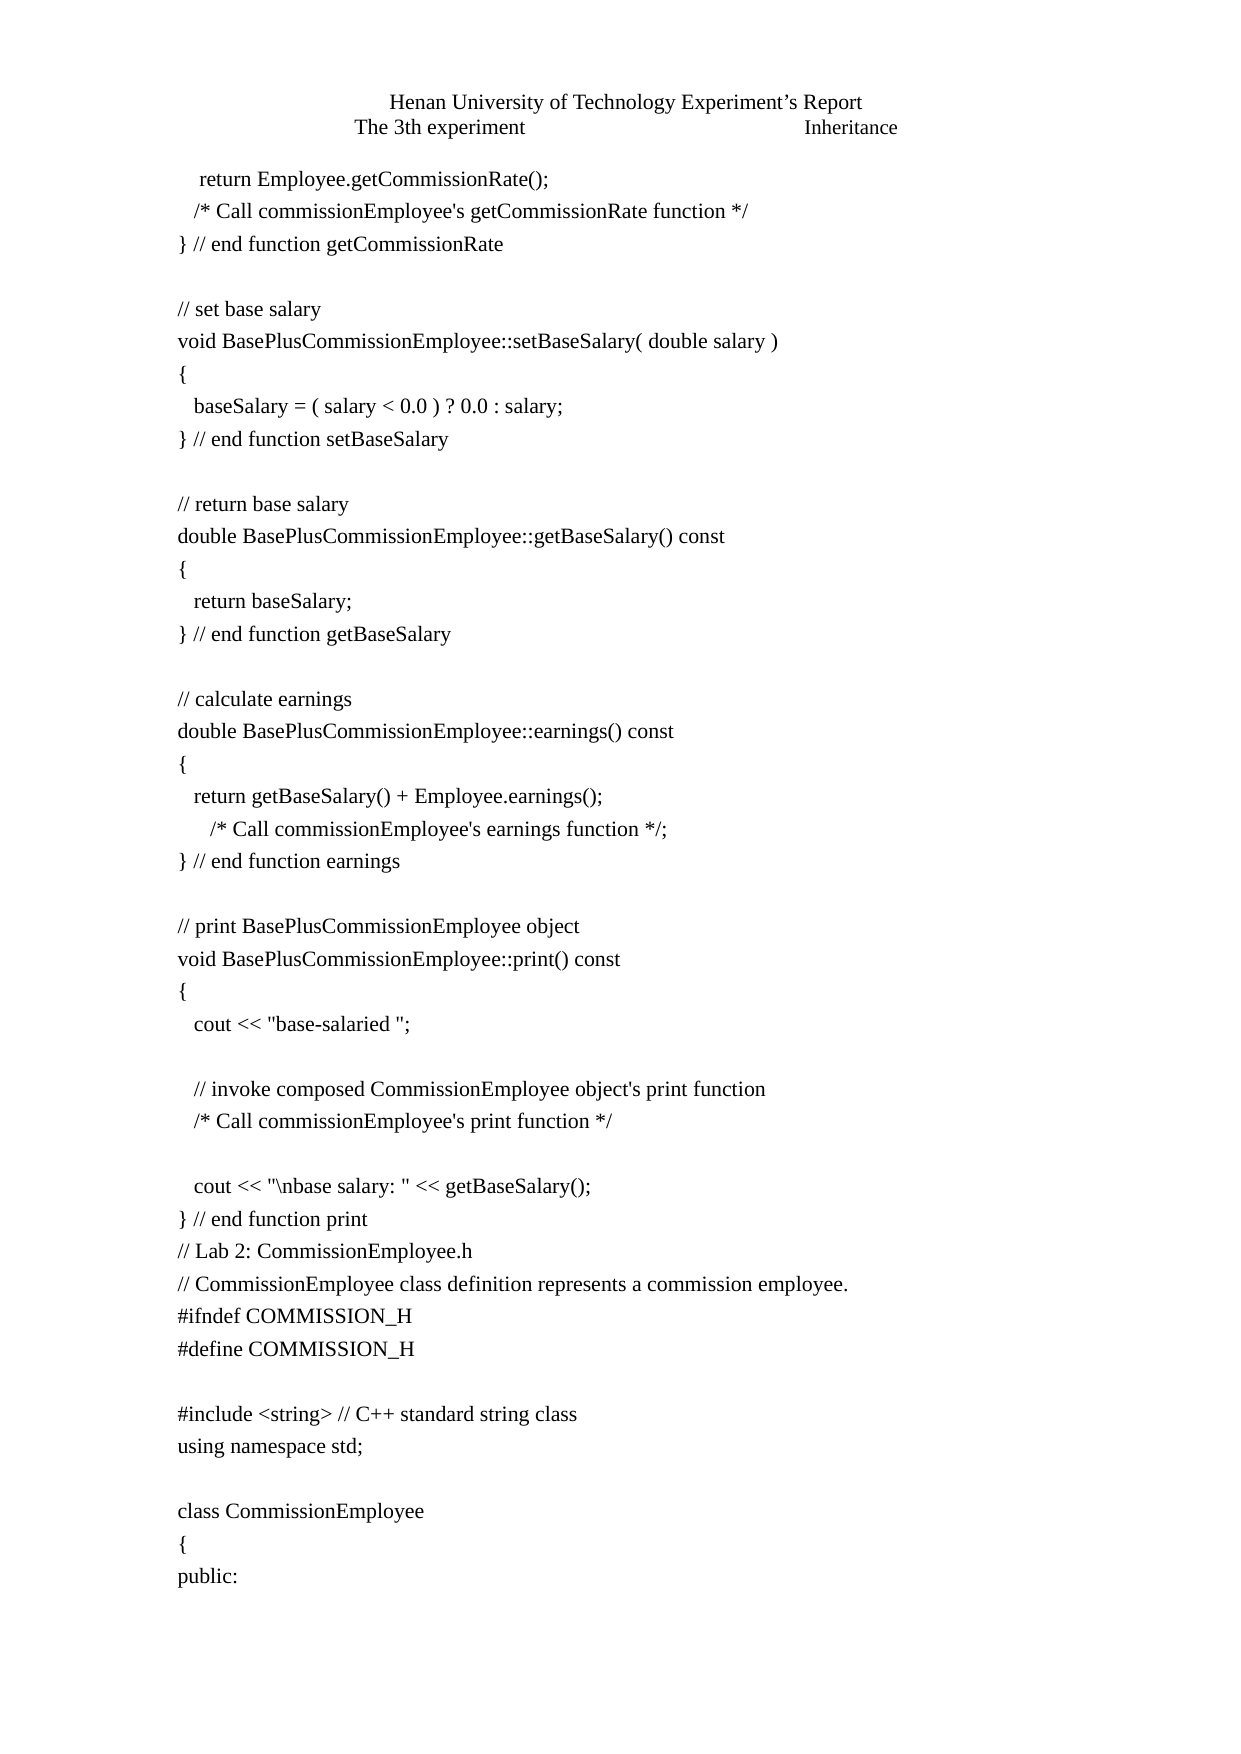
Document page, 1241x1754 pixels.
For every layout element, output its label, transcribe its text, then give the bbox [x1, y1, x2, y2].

text // set base salary [177, 292, 1075, 324]
text class CommissionEmployee [177, 1494, 1075, 1527]
text #include <string> // C++ standard string class [177, 1397, 1075, 1429]
text { [177, 747, 1075, 779]
text void BasePlusCommissionEmployee::setBaseSalary( double salary ) [177, 324, 1075, 357]
text // CommissionEmployee class definition represents a commission employee. [177, 1267, 1075, 1299]
text #define COMMISSION_H [177, 1332, 1075, 1364]
text { [177, 552, 1075, 584]
text // return base salary [177, 487, 1075, 519]
text } // end function setBaseSalary [177, 422, 1075, 454]
text } // end function getCommissionRate [177, 227, 1075, 259]
text /* Call commissionEmployee's earnings function */; [177, 812, 1075, 844]
text public: [177, 1559, 1075, 1592]
text // print BasePlusCommissionEmployee object [177, 909, 1075, 942]
text /* Call commissionEmployee's getCommissionRate function */ [177, 194, 1075, 227]
text return getBaseSalary() + Employee.earnings(); [177, 779, 1075, 812]
text { [177, 357, 1075, 389]
text cout << "base-salaried "; [177, 1007, 1075, 1039]
text } // end function getBaseSalary [177, 617, 1075, 649]
text return Employee.getCommissionRate(); [177, 162, 1075, 194]
text using namespace std; [177, 1429, 1075, 1462]
text baseSalary = ( salary < 0.0 ) ? 0.0 : salary; [177, 389, 1075, 422]
text // invoke composed CommissionEmployee object's print function [177, 1072, 1075, 1104]
text { [177, 1527, 1075, 1559]
text // Lab 2: CommissionEmployee.h [177, 1234, 1075, 1267]
text #ifndef COMMISSION_H [177, 1299, 1075, 1332]
text double BasePlusCommissionEmployee::earnings() const [177, 714, 1075, 747]
text } // end function print [177, 1202, 1075, 1234]
text void BasePlusCommissionEmployee::print() const [177, 942, 1075, 974]
text // calculate earnings [177, 682, 1075, 714]
text double BasePlusCommissionEmployee::getBaseSalary() const [177, 519, 1075, 552]
text cout << "\nbase salary: " << getBaseSalary(); [177, 1169, 1075, 1202]
text /* Call commissionEmployee's print function */ [177, 1104, 1075, 1137]
text { [177, 974, 1075, 1007]
text } // end function earnings [177, 844, 1075, 877]
text return baseSalary; [177, 584, 1075, 617]
